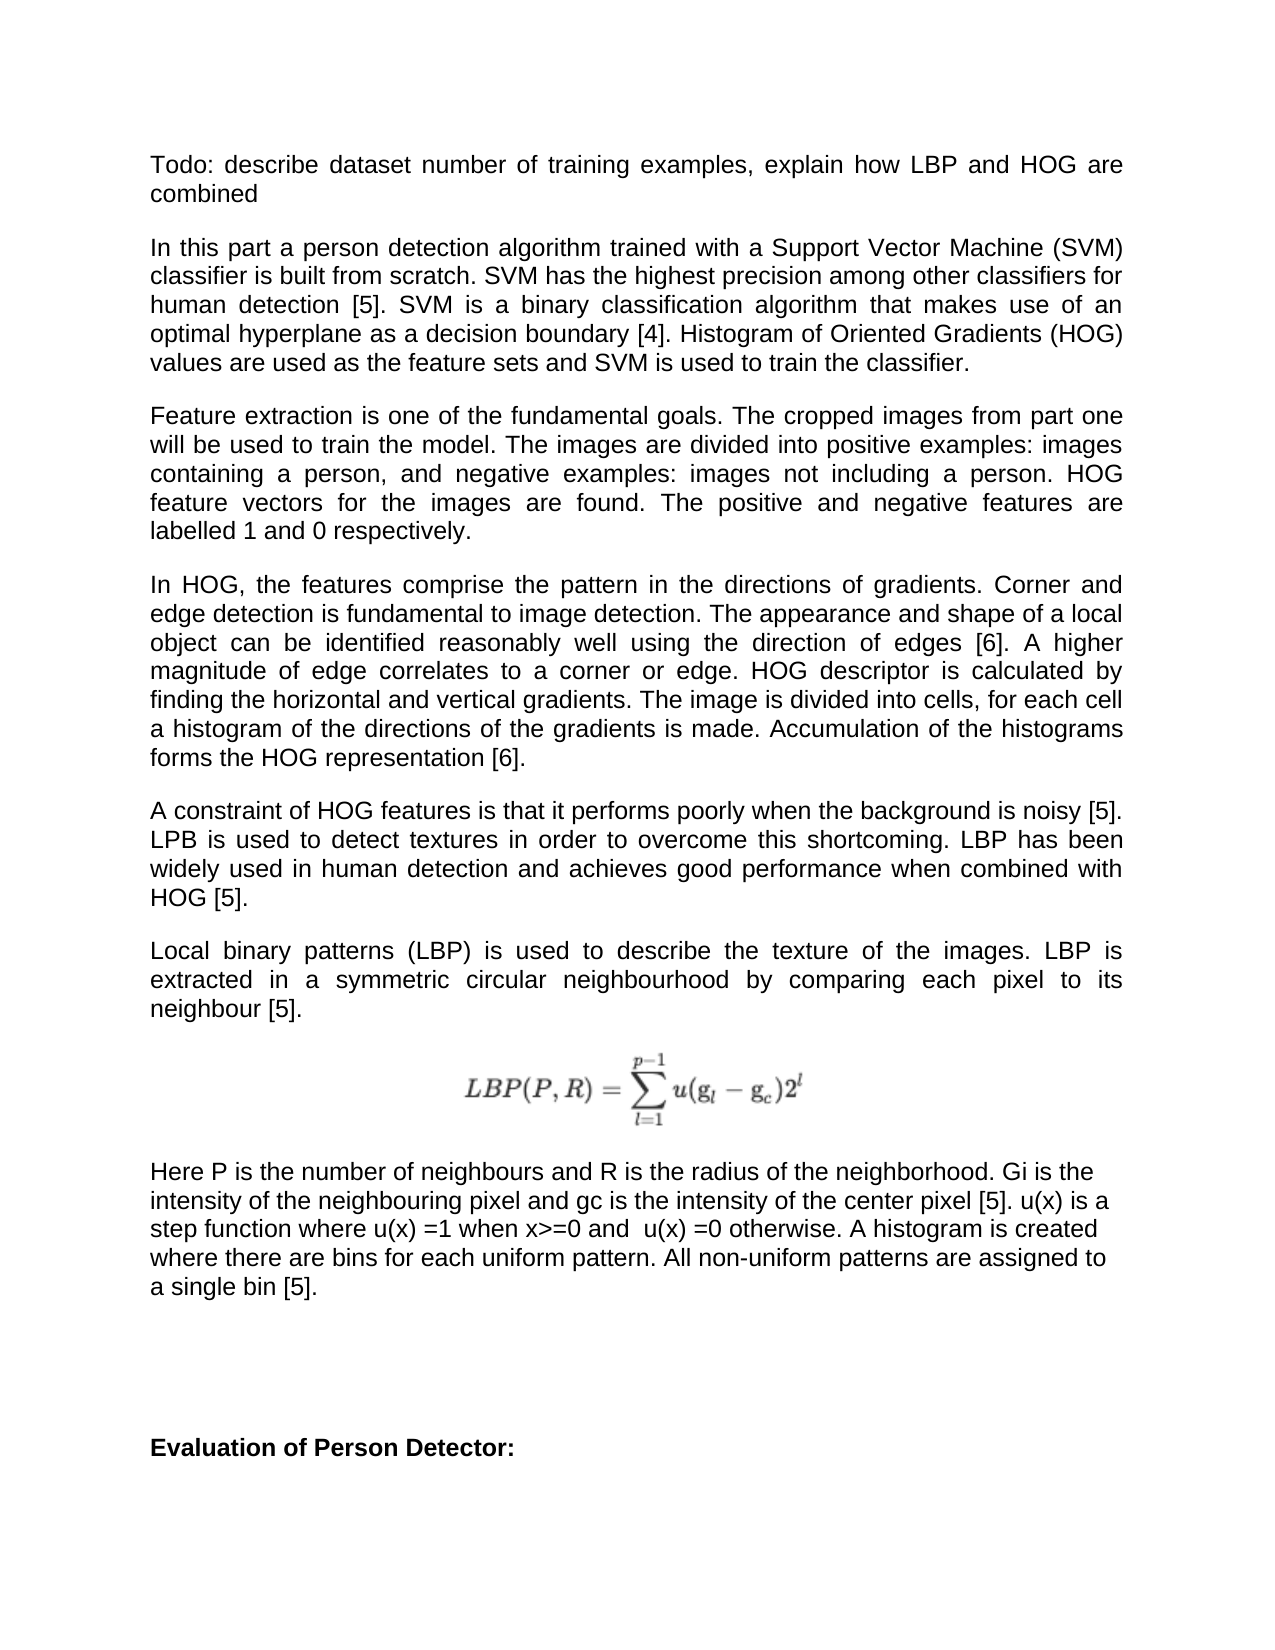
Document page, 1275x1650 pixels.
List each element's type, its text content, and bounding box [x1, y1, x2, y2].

text In HOG, the features comprise the pattern in the directions of gradients. Corner and edge detection is fundamental to image detection. The appearance and shape of a local object can be identified reasonably well using the direction of edges [6]. A higher magnitude of edge correlates to a corner or edge. HOG descriptor is calculated by finding the horizontal and vertical gradients. The image is divided into cells, for each cell a histogram of the directions of the gradients is made. Accumulation of the histograms forms the HOG representation [6]. [150, 570, 1125, 771]
text In this part a person detection algorithm trained with a Support Vector Machine (SVM) classifier is built from scratch. SVM has the highest precision among other classifiers for human detection [5]. SVM is a binary classification algorithm that makes use of an optimal hyperplane as a decision boundary [4]. Histogram of Oriented Gradients (HOG) values are used as the feature sets and SVM is used to train the classifier. [150, 232, 1125, 376]
text Here P is the number of neighbours and R is the radius of the neighborhood. Gi is the intensity of the neighbouring pixel and gc is the intensity of the center pixel [5]. u(x) is a step function where u(x) =1 when x>=0 and u(x) =0 otherwise. A histogram is created where there are bins for each uniform pattern. All non-uniform patterns are assigned to a single bin [5]. [150, 1157, 1125, 1301]
text A constraint of HOG features is that it performs poorly when the background is noisy [5]. LPB is used to detect textures in order to overcome this shortcoming. LBP has been widely used in human detection and achieves good performance when combined with HOG [5]. [150, 796, 1125, 911]
picture [442, 1047, 840, 1132]
text Local binary patterns (LBP) is used to describe the texture of the images. LBP is extracted in a symmetric circular neighbourhood by comparing each pixel to its neighbour [5]. [150, 936, 1125, 1022]
text Todo: describe dataset number of training examples, explain how LBP and HOG are combined [150, 150, 1125, 207]
text Evaluation of Person Detector: [150, 1433, 1125, 1462]
text Feature extraction is one of the fundamental goals. The cropped images from part one will be used to train the model. The images are divided into positive examples: images containing a person, and negative examples: images not including a person. HOG feature vectors for the images are found. The positive and negative features are labelled 1 and 0 respectively. [150, 401, 1125, 545]
